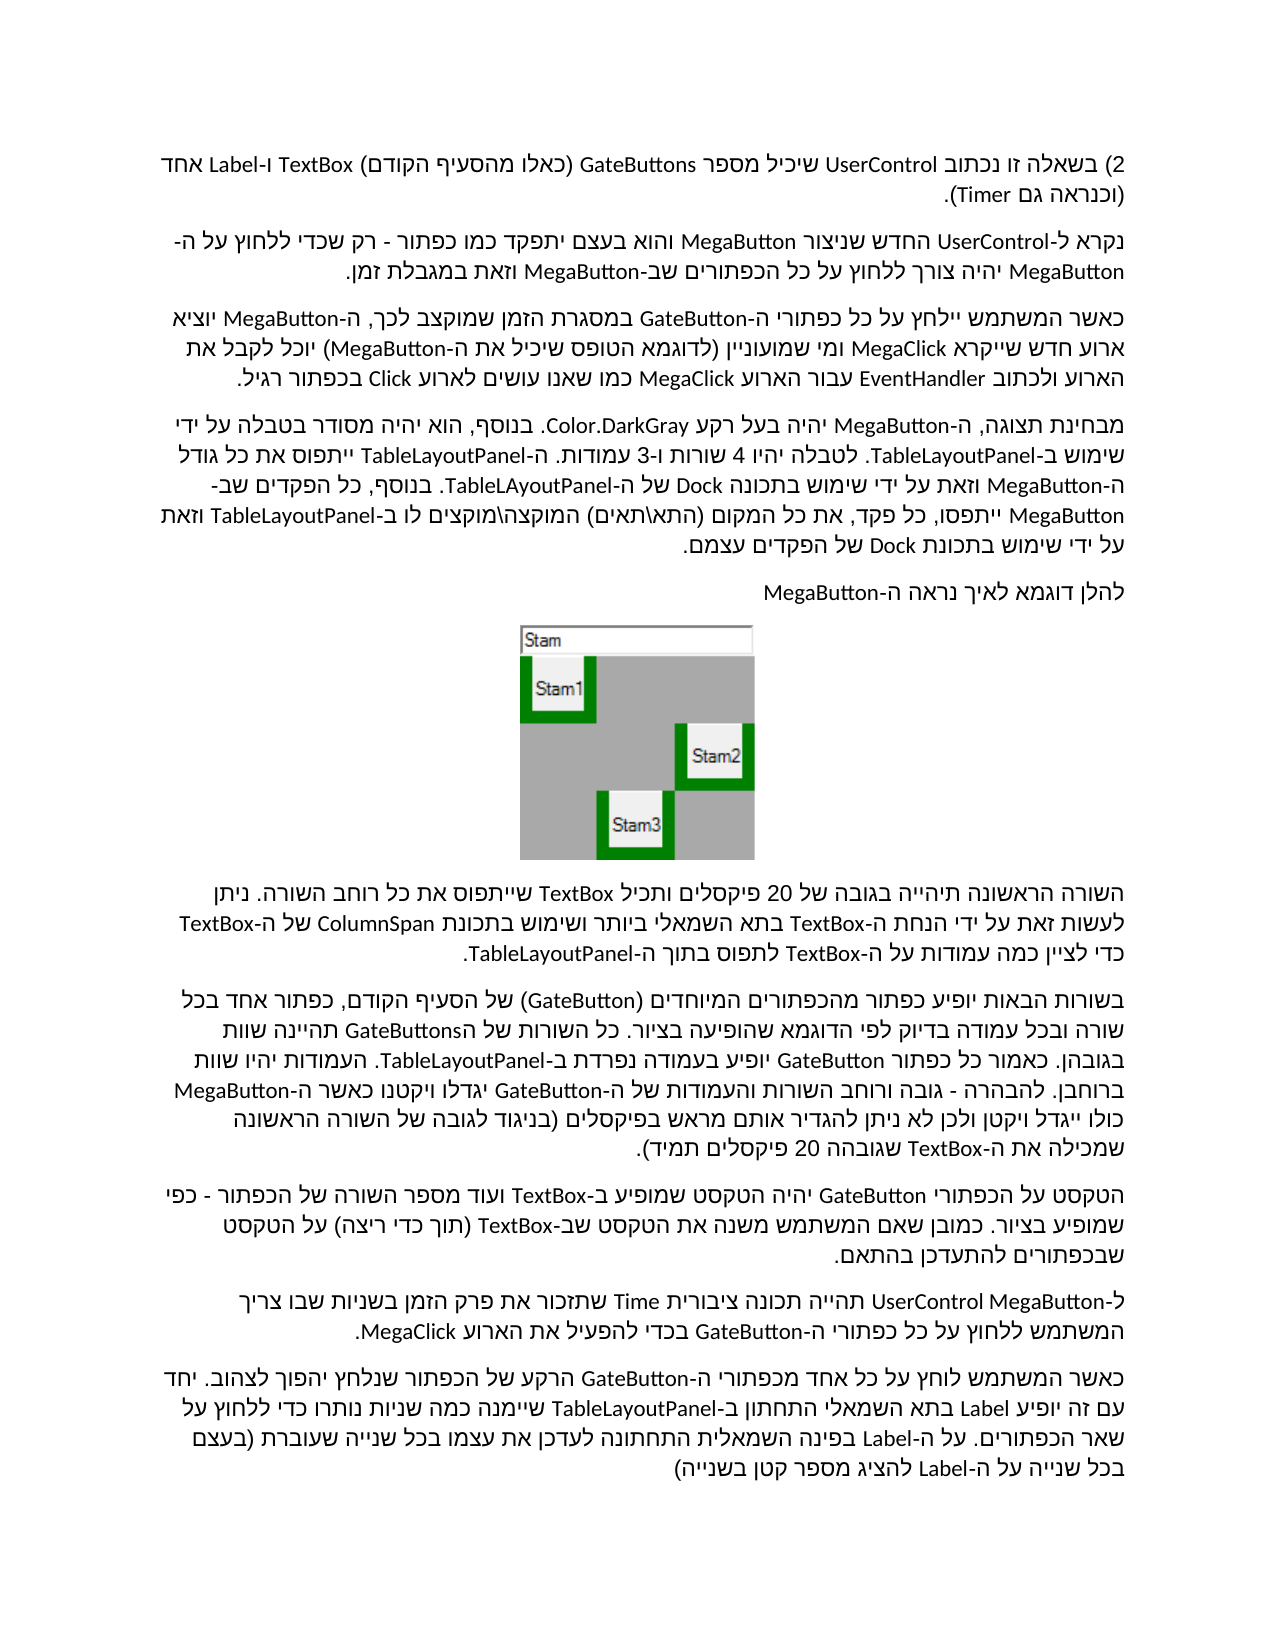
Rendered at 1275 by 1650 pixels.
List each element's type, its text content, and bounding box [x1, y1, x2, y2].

picture [520, 625, 755, 860]
text מבחינת תצוגה, ה-MegaButton יהיה בעל רקע Color.DarkGray. בנוסף, הוא יהיה מסודר בטבלה על ידי שימוש ב-TableLayoutPanel. לטבלה יהיו 4 שורות ו-3 עמודות. ה-TableLayoutPanel ייתפוס את כל גודל ה-MegaButton וזאת על ידי שימוש בתכונה Dock של ה-TableLAyoutPanel. בנוסף, כל הפקדים שב-MegaButton ייתפסו, כל פקד, את כל המקום (התא\תאים) המוקצה\מוקצים לו ב-TableLayoutPanel וזאת על ידי שימוש בתכונת Dock של הפקדים עצמם. [150, 411, 1125, 560]
text נקרא ל-UserControl החדש שניצור MegaButton והוא בעצם יתפקד כמו כפתור - רק שכדי ללחוץ על ה-MegaButton יהיה צורך ללחוץ על כל הכפתורים שב-MegaButton וזאת במגבלת זמן. [150, 227, 1125, 285]
text ל-UserControl MegaButton תהייה תכונה ציבורית Time שתזכור את פרק הזמן בשניות שבו צריך המשתמש ללחוץ על כל כפתורי ה-GateButton בכדי להפעיל את הארוע MegaClick. [150, 1287, 1125, 1345]
text להלן דוגמא לאיך נראה ה-MegaButton [150, 578, 1125, 607]
text השורה הראשונה תיהייה בגובה של 20 פיקסלים ותכיל TextBox שייתפוס את כל רוחב השורה. ניתן לעשות זאת על ידי הנחת ה-TextBox בתא השמאלי ביותר ושימוש בתכונת ColumnSpan של ה-TextBox כדי לציין כמה עמודות על ה-TextBox לתפוס בתוך ה-TableLayoutPanel. [150, 879, 1125, 967]
text בשורות הבאות יופיע כפתור מהכפתורים המיוחדים (GateButton) של הסעיף הקודם, כפתור אחד בכל שורה ובכל עמודה בדיוק לפי הדוגמא שהופיעה בציור. כל השורות של הGateButtons תהיינה שוות בגובהן. כאמור כל כפתור GateButton יופיע בעמודה נפרדת ב-TableLayoutPanel. העמודות יהיו שוות ברוחבן. להבהרה - גובה ורוחב השורות והעמודות של ה-GateButton יגדלו ויקטנו כאשר ה-MegaButton כולו ייגדל ויקטן ולכן לא ניתן להגדיר אותם מראש בפיקסלים (בניגוד לגובה של השורה הראשונה שמכילה את ה-TextBox שגובהה 20 פיקסלים תמיד). [150, 986, 1125, 1163]
text כאשר המשתמש יילחץ על כל כפתורי ה-GateButton במסגרת הזמן שמוקצב לכך, ה-MegaButton יוציא ארוע חדש שייקרא MegaClick ומי שמועוניין (לדוגמא הטופס שיכיל את ה-MegaButton) יוכל לקבל את הארוע ולכתוב EventHandler עבור הארוע MegaClick כמו שאנו עושים לארוע Click בכפתור רגיל. [150, 304, 1125, 392]
text 2) בשאלה זו נכתוב UserControl שיכיל מספר GateButtons (כאלו מהסעיף הקודם) TextBox ו-Label אחד (וכנראה גם Timer). [150, 150, 1125, 208]
text הטקסט על הכפתורי GateButton יהיה הטקסט שמופיע ב-TextBox ועוד מספר השורה של הכפתור - כפי שמופיע בציור. כמובן שאם המשתמש משנה את הטקסט שב-TextBox (תוך כדי ריצה) על הטקסט שבכפתורים להתעדכן בהתאם. [150, 1181, 1125, 1268]
text כאשר המשתמש לוחץ על כל אחד מכפתורי ה-GateButton הרקע של הכפתור שנלחץ יהפוך לצהוב. יחד עם זה יופיע Label בתא השמאלי התחתון ב-TableLayoutPanel שיימנה כמה שניות נותרו כדי ללחוץ על שאר הכפתורים. על ה-Label בפינה השמאלית התחתונה לעדכן את עצמו בכל שנייה שעוברת (בעצם בכל שנייה על ה-Label להציג מספר קטן בשנייה) [150, 1364, 1125, 1482]
